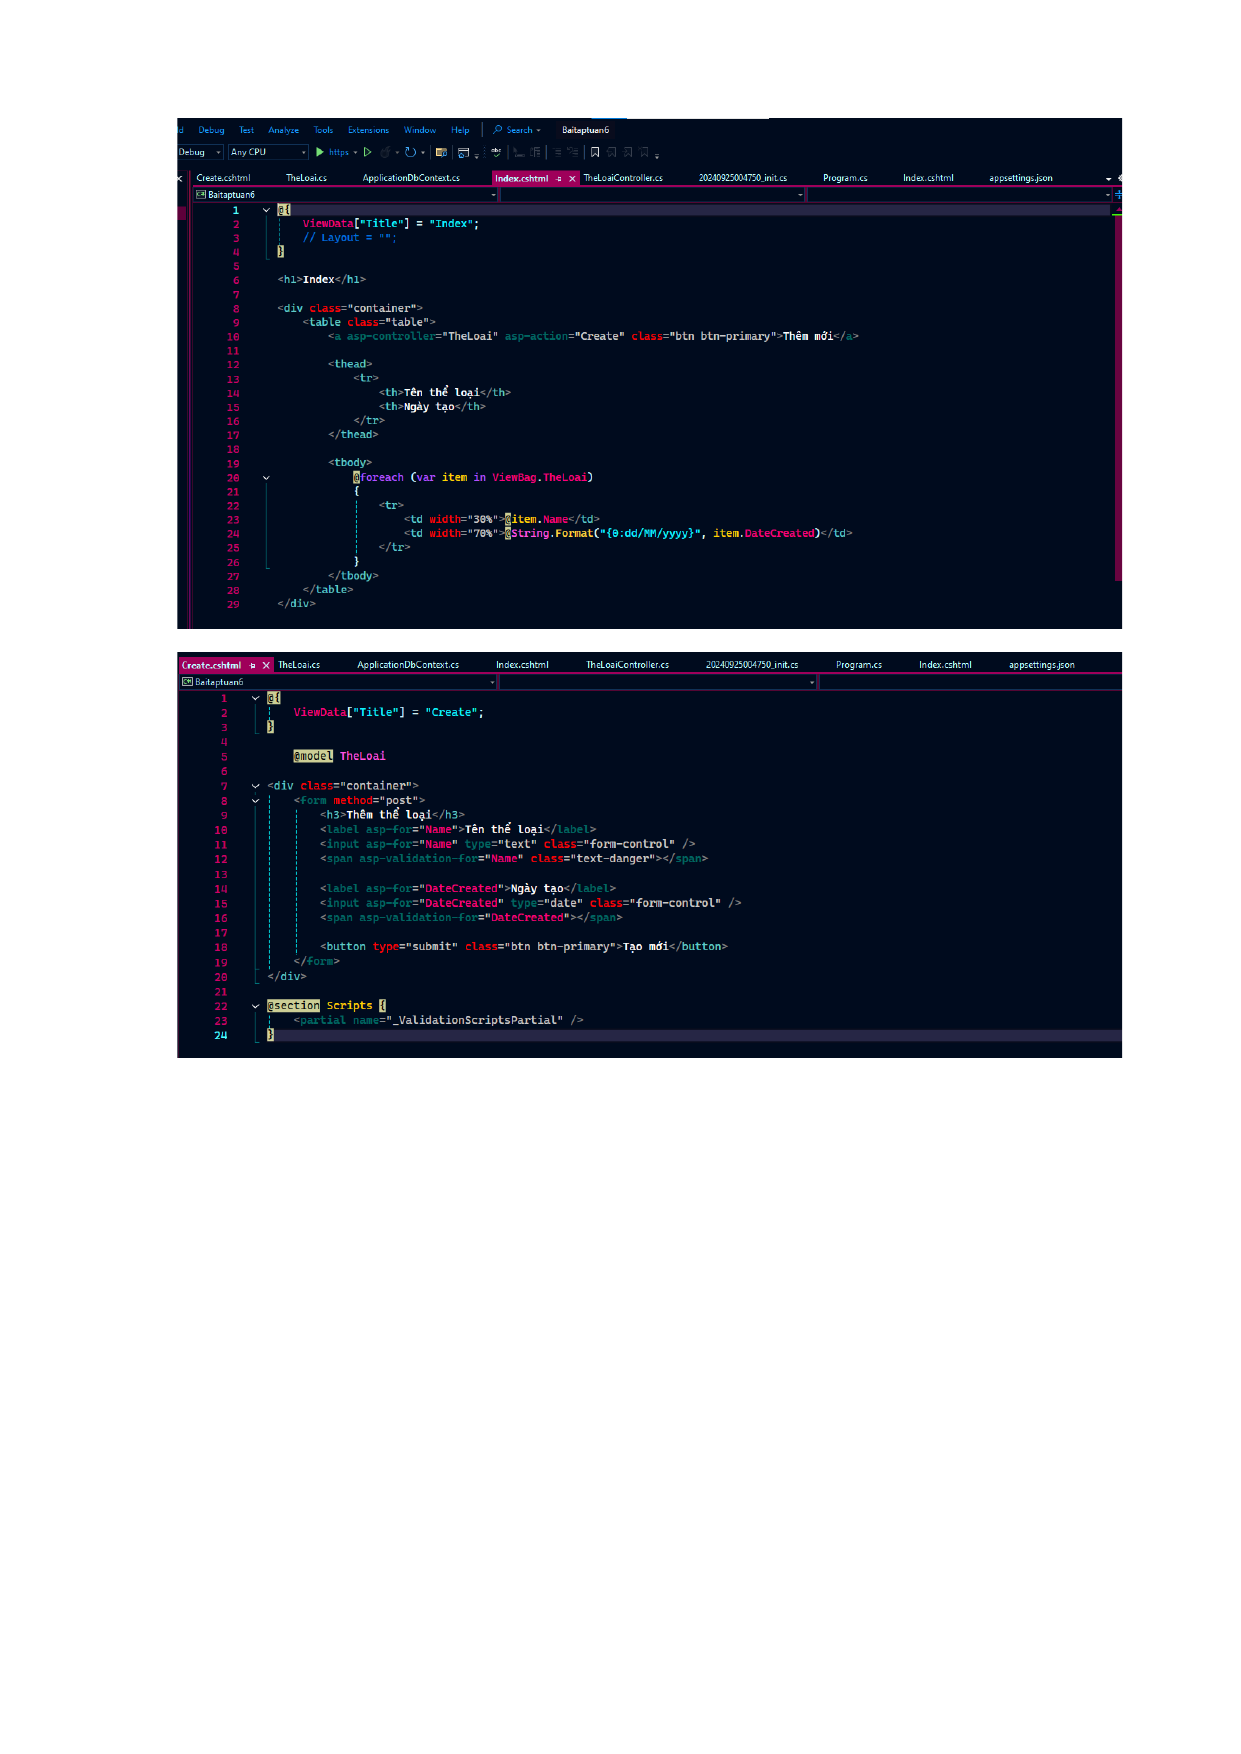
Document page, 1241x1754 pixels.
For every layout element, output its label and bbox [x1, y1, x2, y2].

picture [177, 652, 1123, 1058]
picture [177, 118, 1123, 629]
